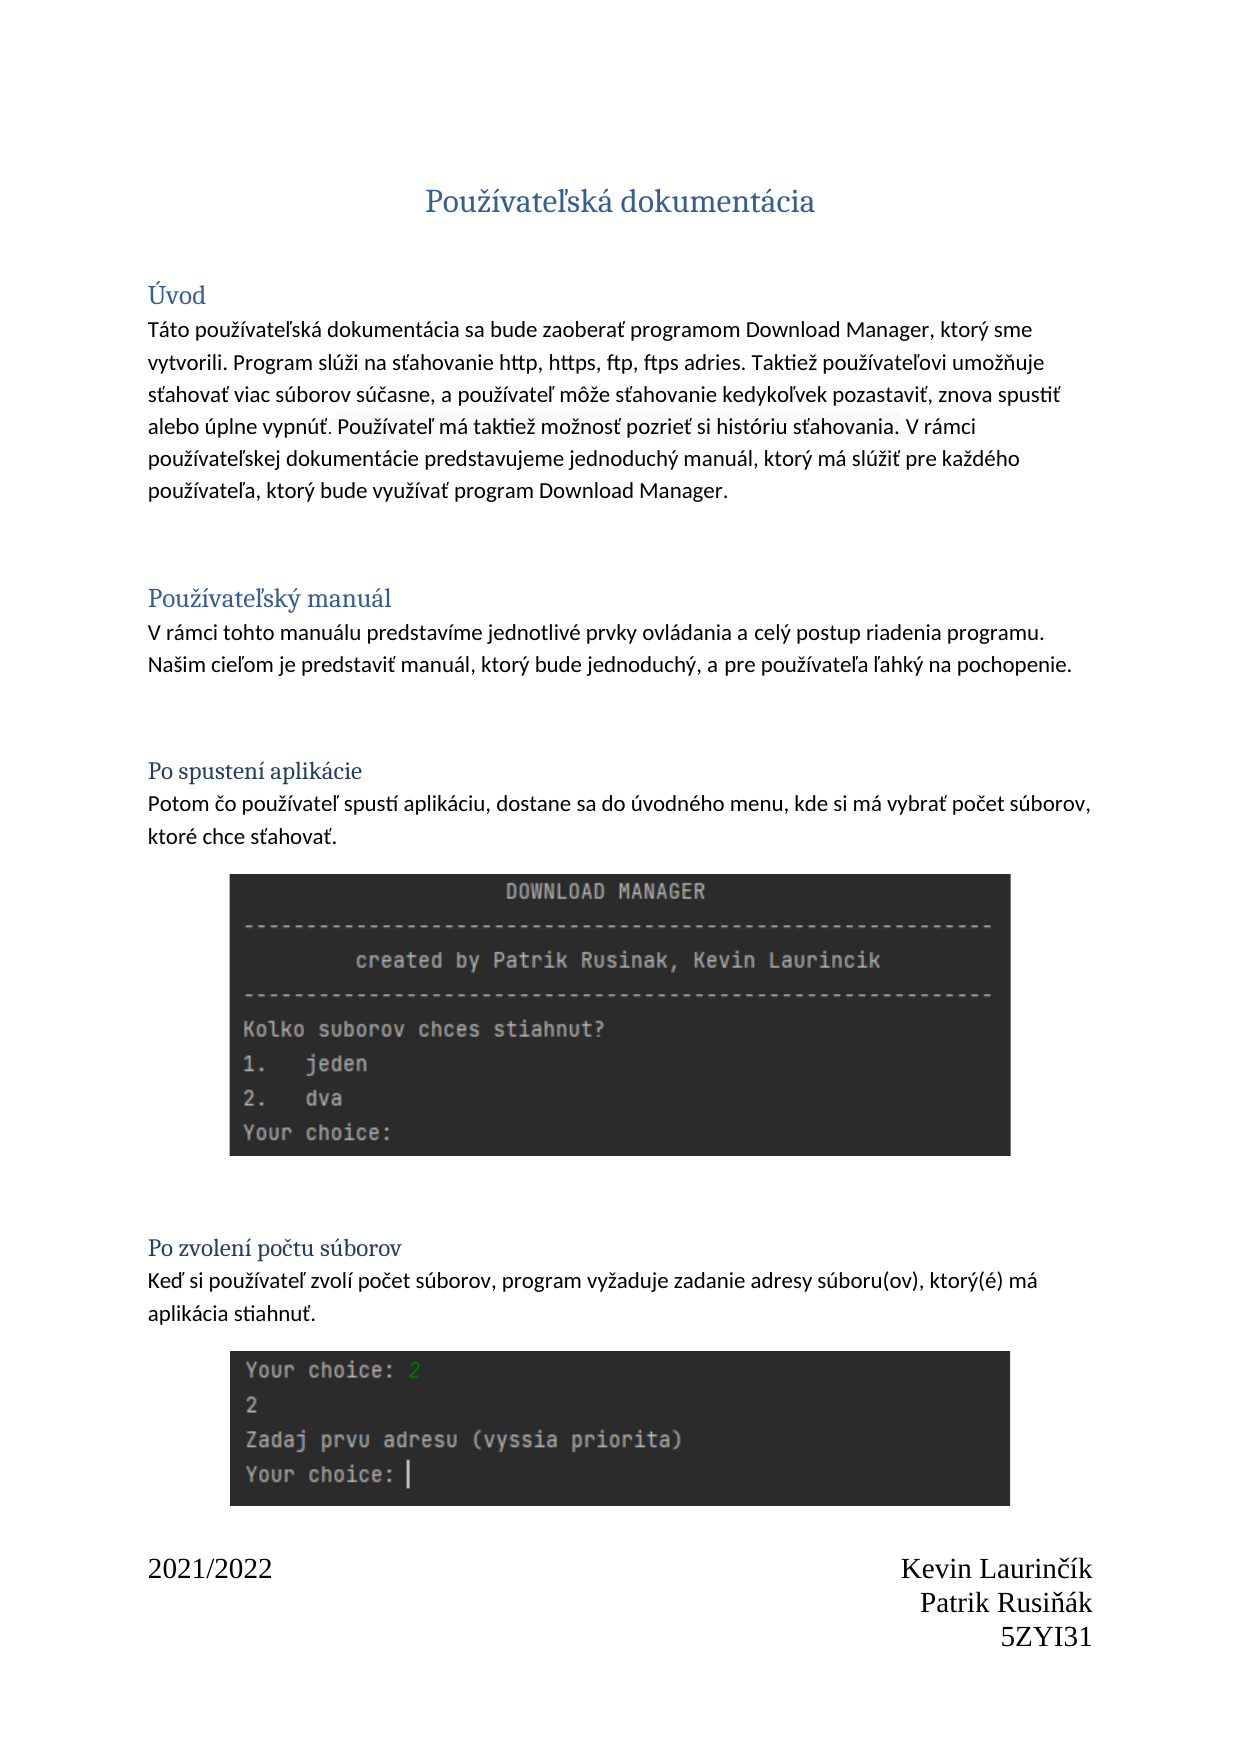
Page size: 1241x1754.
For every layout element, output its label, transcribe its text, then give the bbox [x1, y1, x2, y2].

subtitle Úvod [148, 280, 1093, 311]
subtitle Používateľská dokumentácia [148, 183, 1093, 221]
text Táto používateľská dokumentácia sa bude zaoberať programom Download Manager, ktorý sme vytvorili. Program slúži na sťahovanie http, https, ftp, ftps adries. Taktiež používateľovi umožňuje sťahovať viac súborov súčasne, a používateľ môže sťahovanie kedykoľvek pozastaviť, znova spustiť alebo úplne vypnúť. Používateľ má taktiež možnosť pozrieť si históriu sťahovania. V rámci používateľskej dokumentácie predstavujeme jednoduchý manuál, ktorý má slúžiť pre každého používateľa, ktorý bude využívať program Download Manager. [148, 316, 1093, 504]
picture [229, 874, 1011, 1156]
subtitle Po zvolení počtu súborov [148, 1234, 1093, 1262]
text Keď si používateľ zvolí počet súborov, program vyžaduje zadanie adresy súboru(ov), ktorý(é) má aplikácia stiahnuť. [148, 1267, 1093, 1327]
text V rámci tohto manuálu predstavíme jednotlivé prvky ovládania a celý postup riadenia programu. Našim cieľom je predstaviť manuál, ktorý bude jednoduchý, a pre používateľa ľahký na pochopenie. [148, 618, 1093, 678]
subtitle Používateľský manuál [148, 583, 1093, 614]
picture [230, 1351, 1011, 1506]
subtitle Po spustení aplikácie [148, 757, 1093, 785]
text Potom čo používateľ spustí aplikáciu, dostane sa do úvodného menu, kde si má vybrať počet súborov, ktoré chce sťahovať. [148, 789, 1093, 850]
